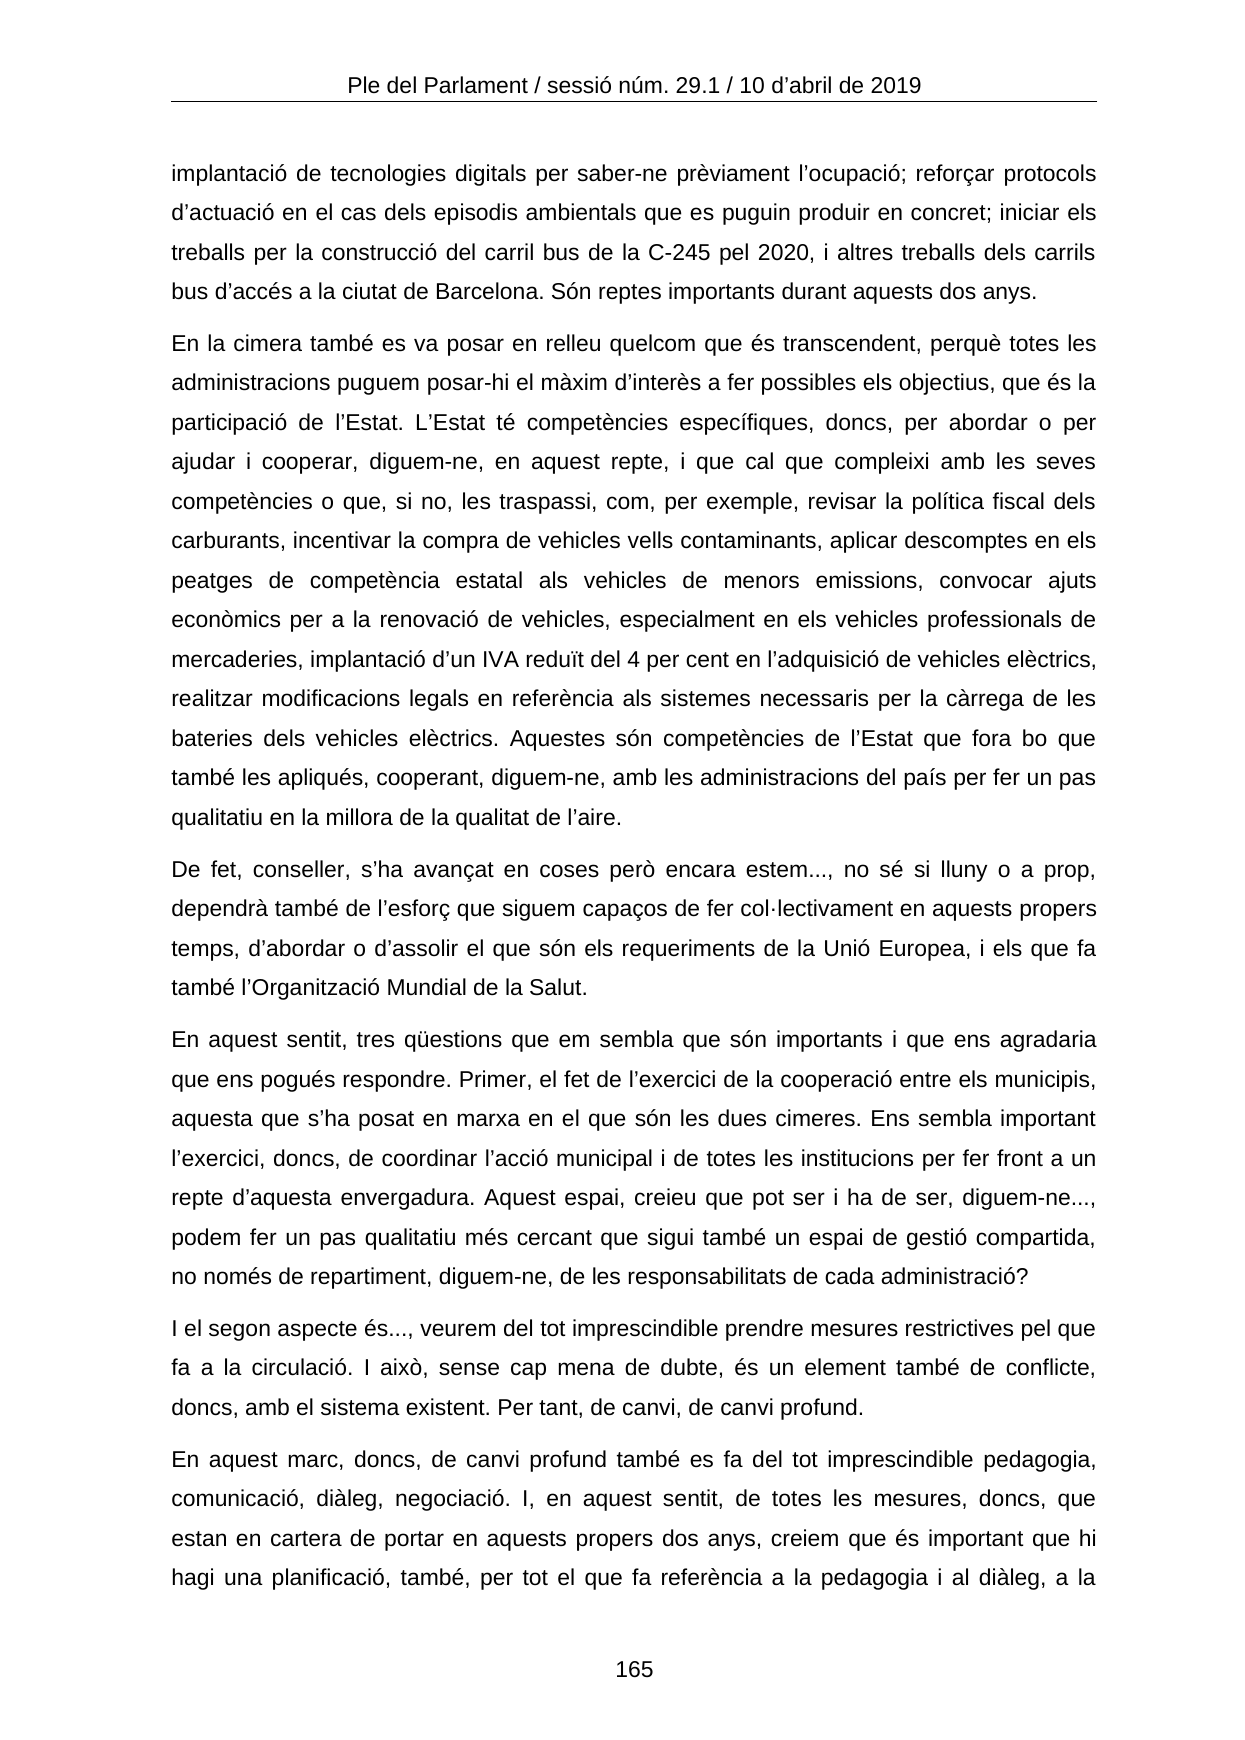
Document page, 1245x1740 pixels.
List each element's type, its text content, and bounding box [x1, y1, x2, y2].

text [171, 1446, 1097, 1591]
text En la cimera també es va posar en relleu quelcom que és transcendent, perquè totes les administracions puguem posar-hi el màxim d’interès a fer possibles els objectius, que és la participació de l’Estat. L’Estat té competències específiques, doncs, per abordar o per ajudar i cooperar, diguem-ne, en aquest repte, i que cal que compleixi amb les seves competències o que, si no, les traspassi, com, per exemple, revisar la política fiscal dels carburants, incentivar la compra de vehicles vells contaminants, aplicar descomptes en els peatges de competència estatal als vehicles de menors emissions, convocar ajuts econòmics per a la renovació de vehicles, especialment en els vehicles professionals de mercaderies, implantació d’un IVA reduït del 4 per cent en l’adquisició de vehicles elèctrics, realitzar modificacions legals en referència als sistemes necessaris per la càrrega de les bateries dels vehicles elèctrics. Aquestes són competències de l’Estat que fora bo que també les apliqués, cooperant, diguem-ne, amb les administracions del país per fer un pas qualitatiu en la millora de la qualitat de l’aire. [171, 330, 1097, 830]
text I el segon aspecte és..., veurem del tot imprescindible prendre mesures restrictives pel que fa a la circulació. I això, sense cap mena de dubte, és un element també de conflicte, doncs, amb el sistema existent. Per tant, de canvi, de canvi profund. [171, 1315, 1097, 1420]
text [171, 159, 1097, 304]
text En aquest sentit, tres qüestions que em sembla que són importants i que ens agradaria que ens pogués respondre. Primer, el fet de l’exercici de la cooperació entre els municipis, aquesta que s’ha posat en marxa en el que són les dues cimeres. Ens sembla important l’exercici, doncs, de coordinar l’acció municipal i de totes les institucions per fer front a un repte d’aquesta envergadura. Aquest espai, creieu que pot ser i ha de ser, diguem-ne..., podem fer un pas qualitatiu més cercant que sigui també un espai de gestió compartida, no només de repartiment, diguem-ne, de les responsabilitats de cada administració? [171, 1026, 1097, 1289]
text De fet, conseller, s’ha avançat en coses però encara estem..., no sé si lluny o a prop, dependrà també de l’esforç que siguem capaços de fer col·lectivament en aquests propers temps, d’abordar o d’assolir el que són els requeriments de la Unió Europea, i els que fa també l’Organització Mundial de la Salut. [171, 856, 1097, 1000]
